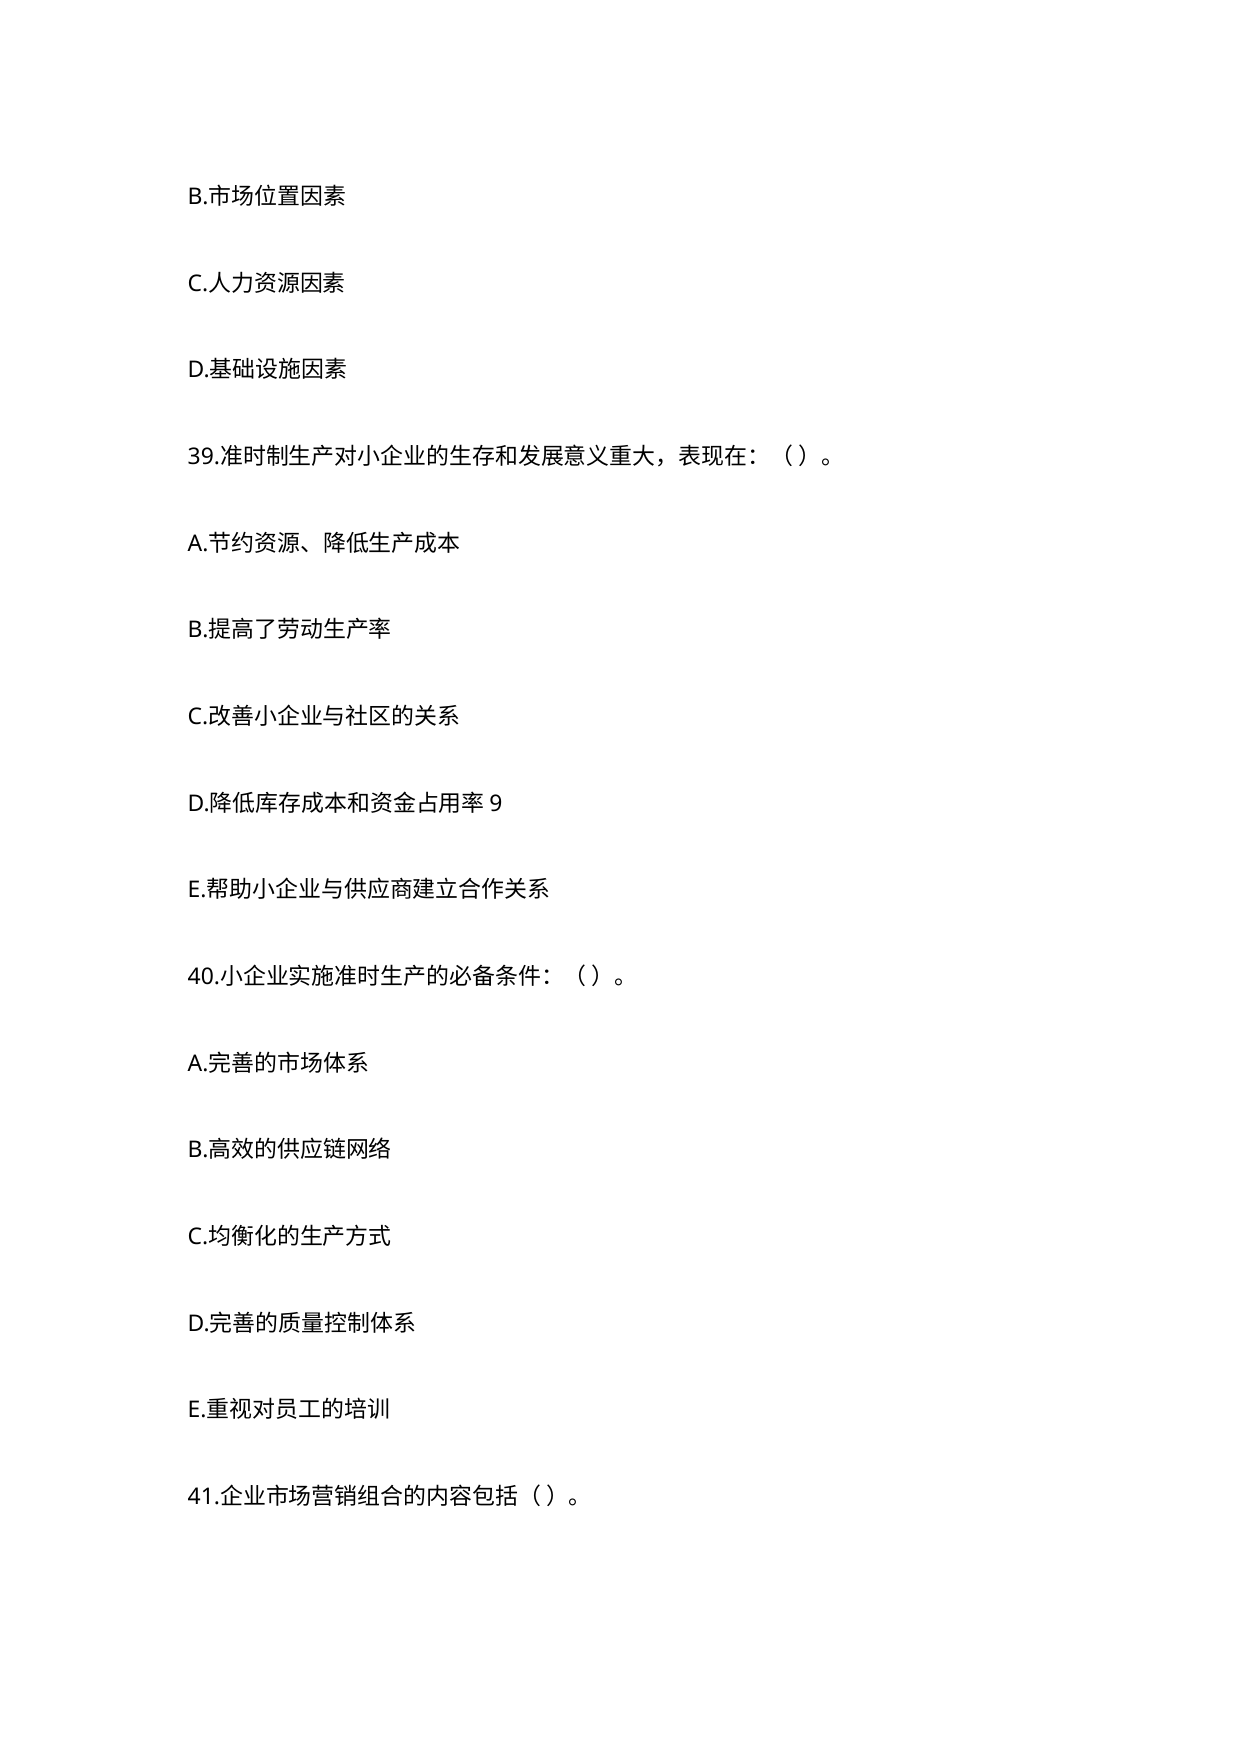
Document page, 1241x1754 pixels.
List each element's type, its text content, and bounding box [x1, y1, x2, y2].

text B.高效的供应链网络 [187, 1115, 1053, 1180]
text D.基础设施因素 [187, 335, 1053, 400]
text B.提高了劳动生产率 [187, 595, 1053, 660]
text 40.小企业实施准时生产的必备条件：（ ）。 [187, 942, 1053, 1007]
text C.改善小企业与社区的关系 [187, 682, 1053, 747]
text D.完善的质量控制体系 [187, 1289, 1053, 1354]
text A.节约资源、降低生产成本 [187, 509, 1053, 574]
text B.市场位置因素 [187, 162, 1053, 227]
text C.人力资源因素 [187, 249, 1053, 314]
text E.帮助小企业与供应商建立合作关系 [187, 855, 1053, 920]
text A.完善的市场体系 [187, 1029, 1053, 1094]
text 41.企业市场营销组合的内容包括（ ）。 [187, 1462, 1053, 1527]
text C.均衡化的生产方式 [187, 1202, 1053, 1267]
text 39.准时制生产对小企业的生存和发展意义重大，表现在：（ ）。 [187, 422, 1053, 487]
text D.降低库存成本和资金占用率9 [187, 769, 1053, 834]
text E.重视对员工的培训 [187, 1375, 1053, 1440]
